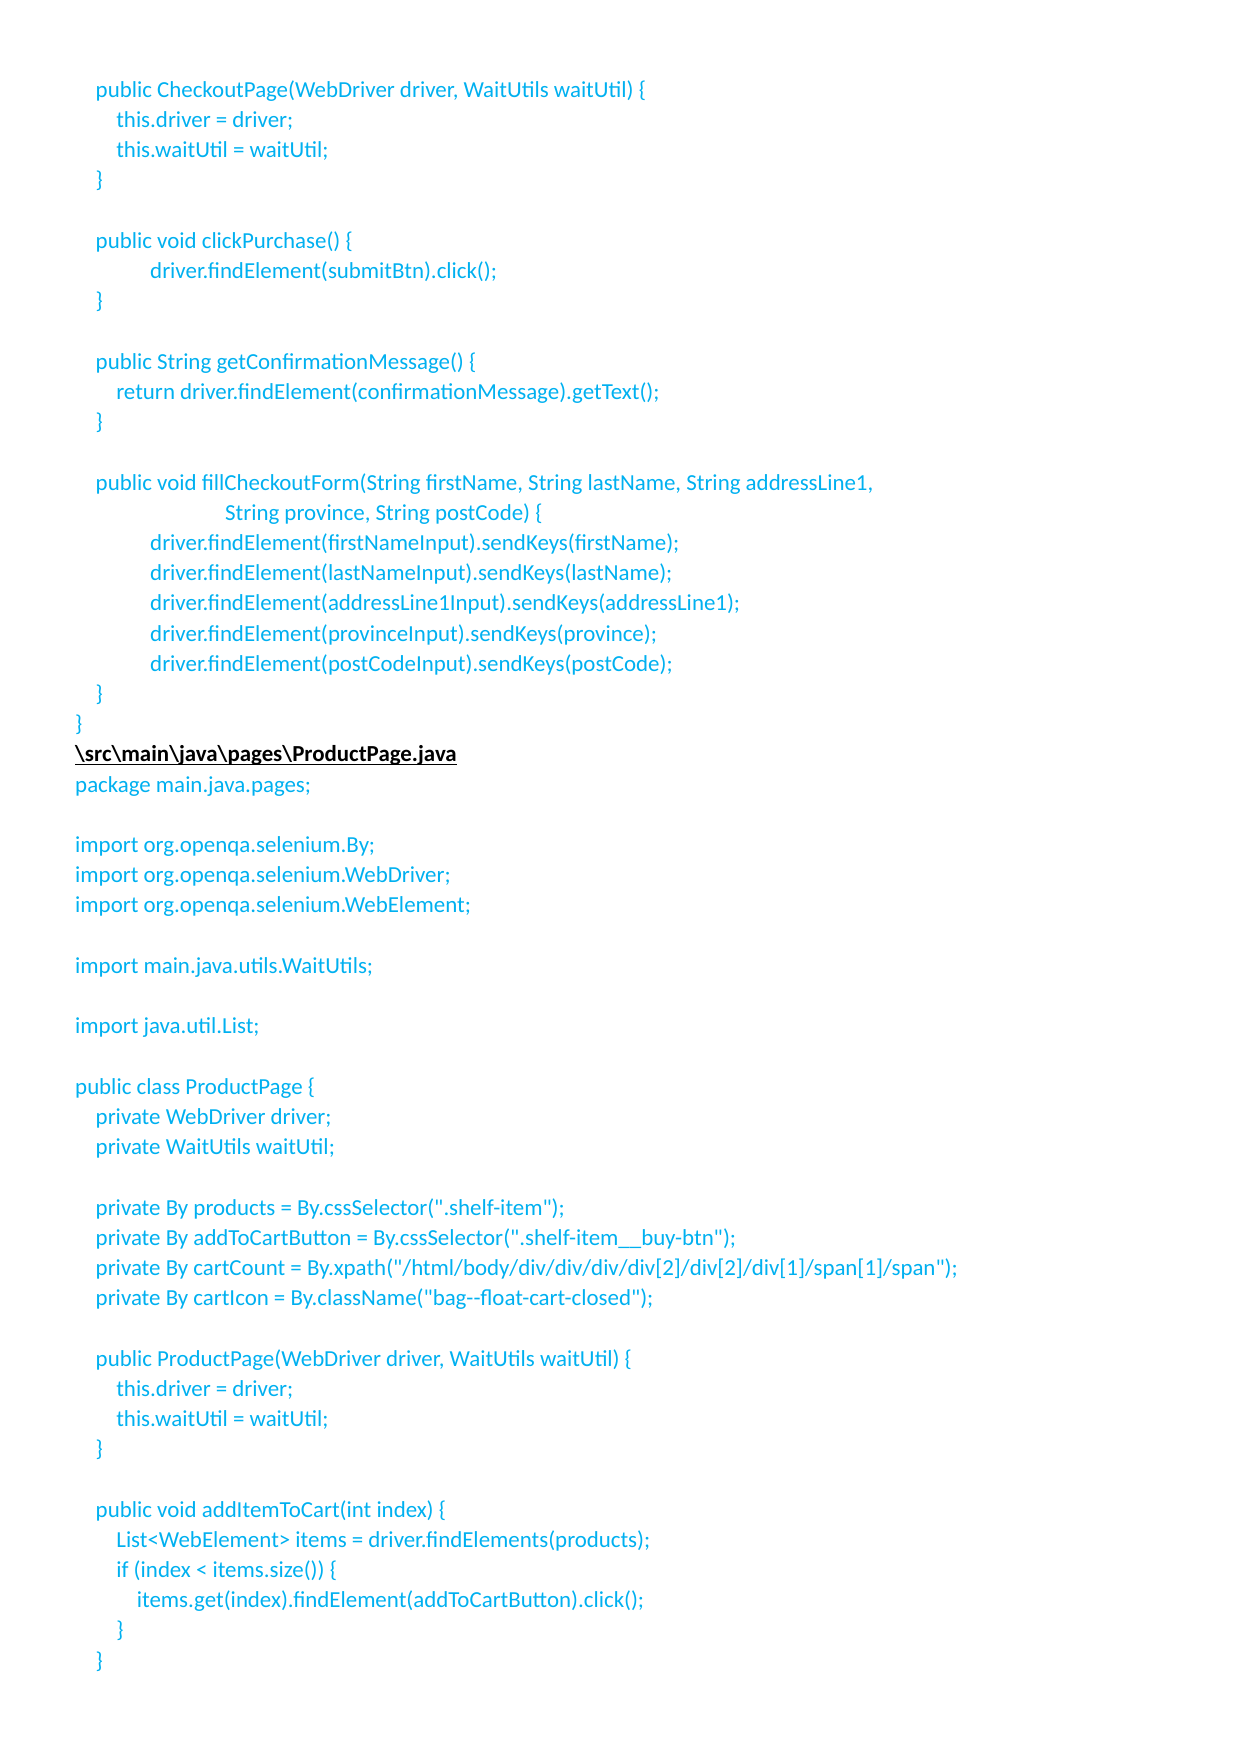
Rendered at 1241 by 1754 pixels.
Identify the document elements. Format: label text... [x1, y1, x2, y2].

text this.waitUtil = waitUtil; [75, 1404, 1165, 1432]
text driver.findElement(submitBtn).click(); [75, 256, 1165, 284]
text import org.openqa.selenium.By; [75, 830, 1165, 858]
text } [75, 1646, 1165, 1674]
text private By products = By.cssSelector(".shelf-item"); [75, 1193, 1165, 1221]
text String province, String postCode) { [75, 498, 1165, 526]
text public void clickPurchase() { [75, 226, 1165, 254]
text } [75, 679, 1165, 707]
text return driver.findElement(confirmationMessage).getText(); [75, 377, 1165, 405]
text private By cartIcon = By.className("bag--float-cart-closed"); [75, 1283, 1165, 1311]
text \src\main\java\pages\ProductPage.java [75, 739, 1165, 768]
text driver.findElement(provinceInput).sendKeys(province); [75, 619, 1165, 647]
text private WaitUtils waitUtil; [75, 1132, 1165, 1160]
text public void addItemToCart(int index) { [75, 1495, 1165, 1523]
text } [75, 709, 1165, 737]
text public String getConfirmationMessage() { [75, 347, 1165, 375]
text this.driver = driver; [75, 105, 1165, 133]
text public ProductPage(WebDriver driver, WaitUtils waitUtil) { [75, 1344, 1165, 1372]
text import org.openqa.selenium.WebDriver; [75, 860, 1165, 888]
text this.driver = driver; [75, 1374, 1165, 1402]
text if (index < items.size()) { [75, 1555, 1165, 1583]
text this.waitUtil = waitUtil; [75, 135, 1165, 163]
text driver.findElement(lastNameInput).sendKeys(lastName); [75, 558, 1165, 586]
text } [75, 1434, 1165, 1462]
text public CheckoutPage(WebDriver driver, WaitUtils waitUtil) { [75, 75, 1165, 103]
text List<WebElement> items = driver.findElements(products); [75, 1525, 1165, 1553]
text driver.findElement(addressLine1Input).sendKeys(addressLine1); [75, 588, 1165, 617]
text } [75, 407, 1165, 435]
text private By addToCartButton = By.cssSelector(".shelf-item__buy-btn"); [75, 1223, 1165, 1251]
text import org.openqa.selenium.WebElement; [75, 891, 1165, 919]
text public class ProductPage { [75, 1072, 1165, 1100]
text driver.findElement(firstNameInput).sendKeys(firstName); [75, 528, 1165, 556]
text import java.util.List; [75, 1011, 1165, 1039]
text package main.java.pages; [75, 770, 1165, 798]
text private By cartCount = By.xpath("/html/body/div/div/div/div[2]/div[2]/div[1]/span[1]/span"); [75, 1253, 1165, 1281]
text } [75, 1616, 1165, 1644]
text } [75, 166, 1165, 194]
text driver.findElement(postCodeInput).sendKeys(postCode); [75, 649, 1165, 677]
text import main.java.utils.WaitUtils; [75, 951, 1165, 979]
text items.get(index).findElement(addToCartButton).click(); [75, 1585, 1165, 1613]
text public void fillCheckoutForm(String firstName, String lastName, String addressLine1, [75, 468, 1165, 496]
text } [75, 286, 1165, 314]
text private WebDriver driver; [75, 1102, 1165, 1130]
